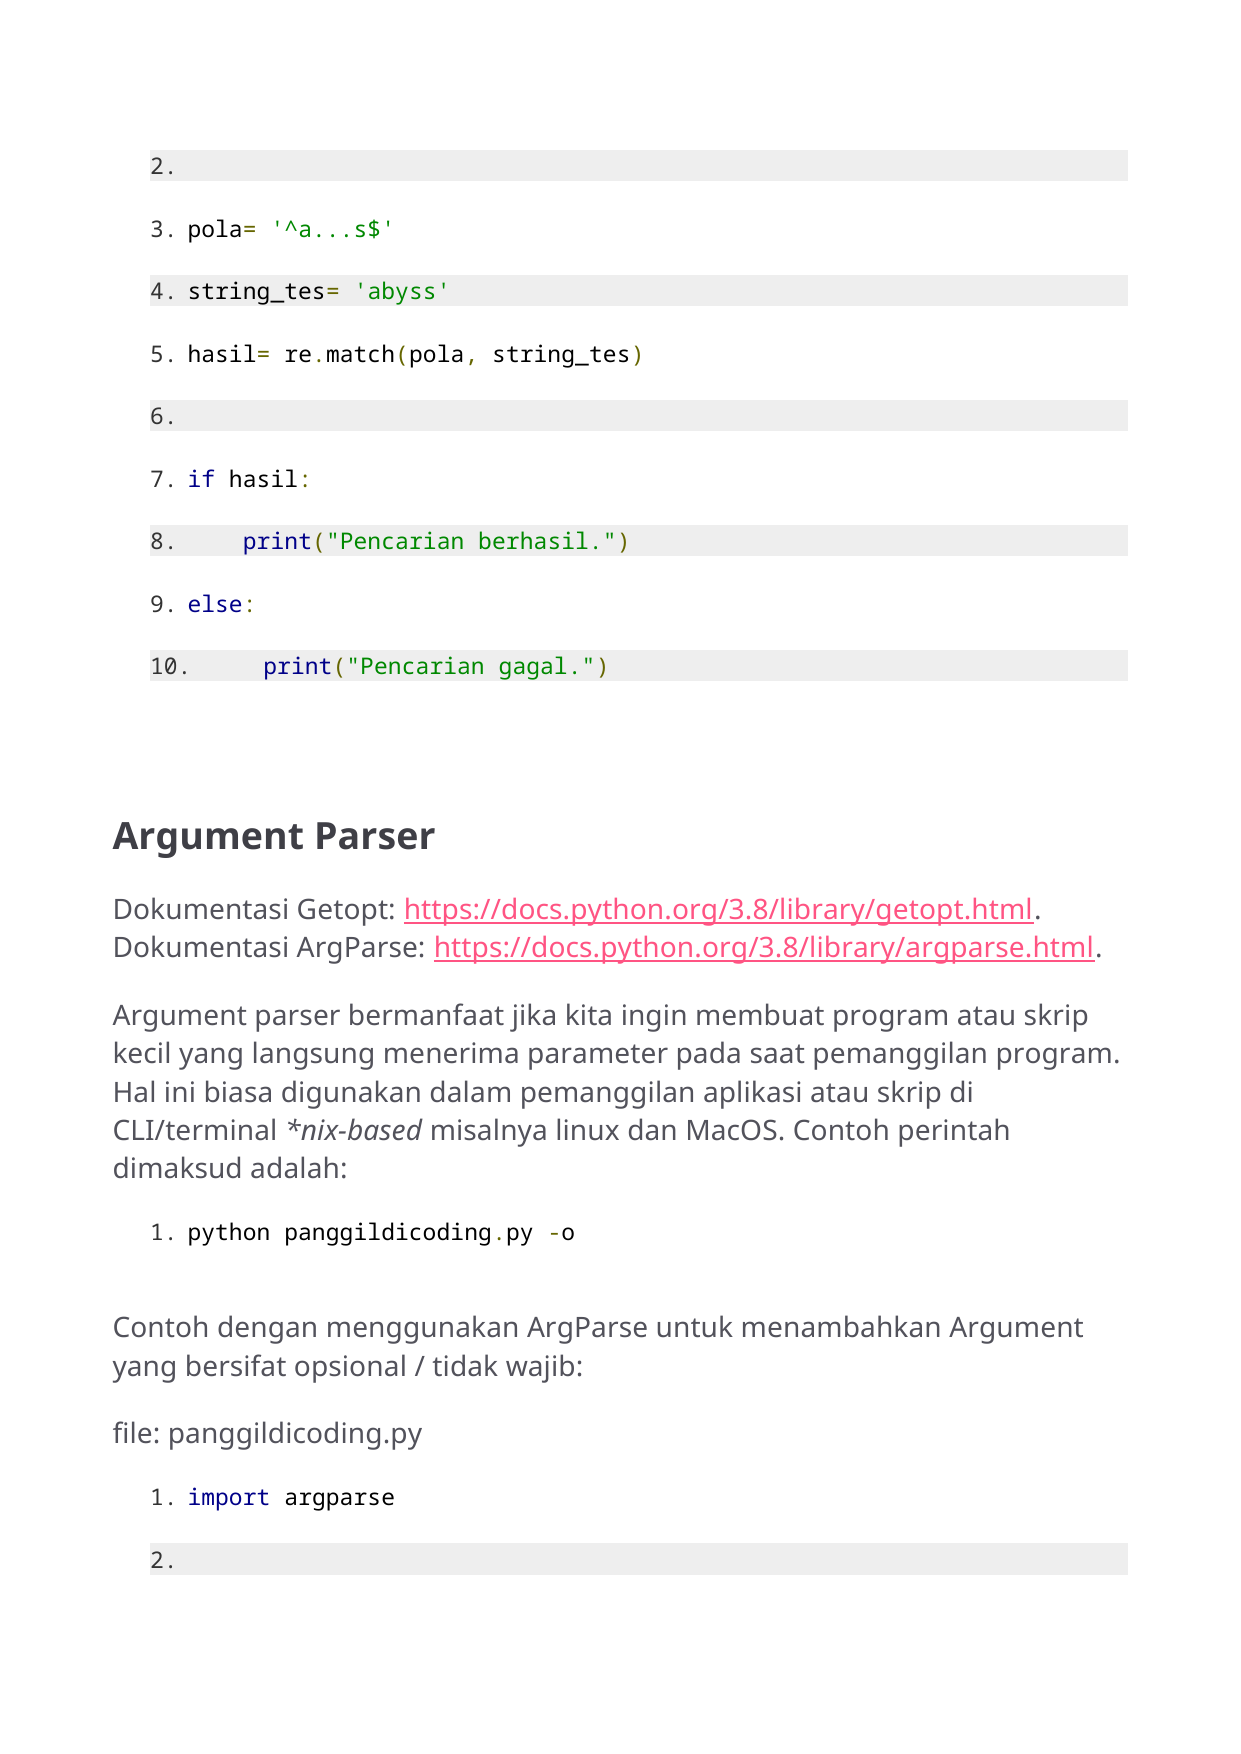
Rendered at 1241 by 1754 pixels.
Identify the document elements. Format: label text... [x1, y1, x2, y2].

text Contoh dengan menggunakan ArgParse untuk menambahkan Argument yang bersifat opsional / tidak wajib: [112, 1308, 1128, 1384]
text file: panggildicoding.py [112, 1413, 1128, 1452]
list import argparse [150, 1481, 1128, 1512]
list print("Pencarian berhasil.") [150, 525, 1128, 556]
text Argument Parser [112, 809, 1128, 860]
list print("Pencarian gagal.") [150, 650, 1128, 681]
text Dokumentasi Getopt: https://docs.python.org/3.8/library/getopt.html. Dokumentasi ArgParse: https://docs.python.org/3.8/library/argparse.html. [112, 889, 1128, 966]
list python panggildicoding.py -o [150, 1216, 1128, 1247]
list string_tes= 'abyss' [150, 275, 1128, 306]
list else: [150, 587, 1128, 619]
list if hasil: [150, 462, 1128, 494]
list hasil= re.match(pola, string_tes) [150, 337, 1128, 369]
list pola= '^a...s$' [150, 212, 1128, 244]
text Argument parser bermanfaat jika kita ingin membuat program atau skrip kecil yang langsung menerima parameter pada saat pemanggilan program. Hal ini biasa digunakan dalam pemanggilan aplikasi atau skrip di CLI/terminal *nix-based misalnya linux dan MacOS. Contoh perintah dimaksud adalah: [112, 995, 1128, 1187]
